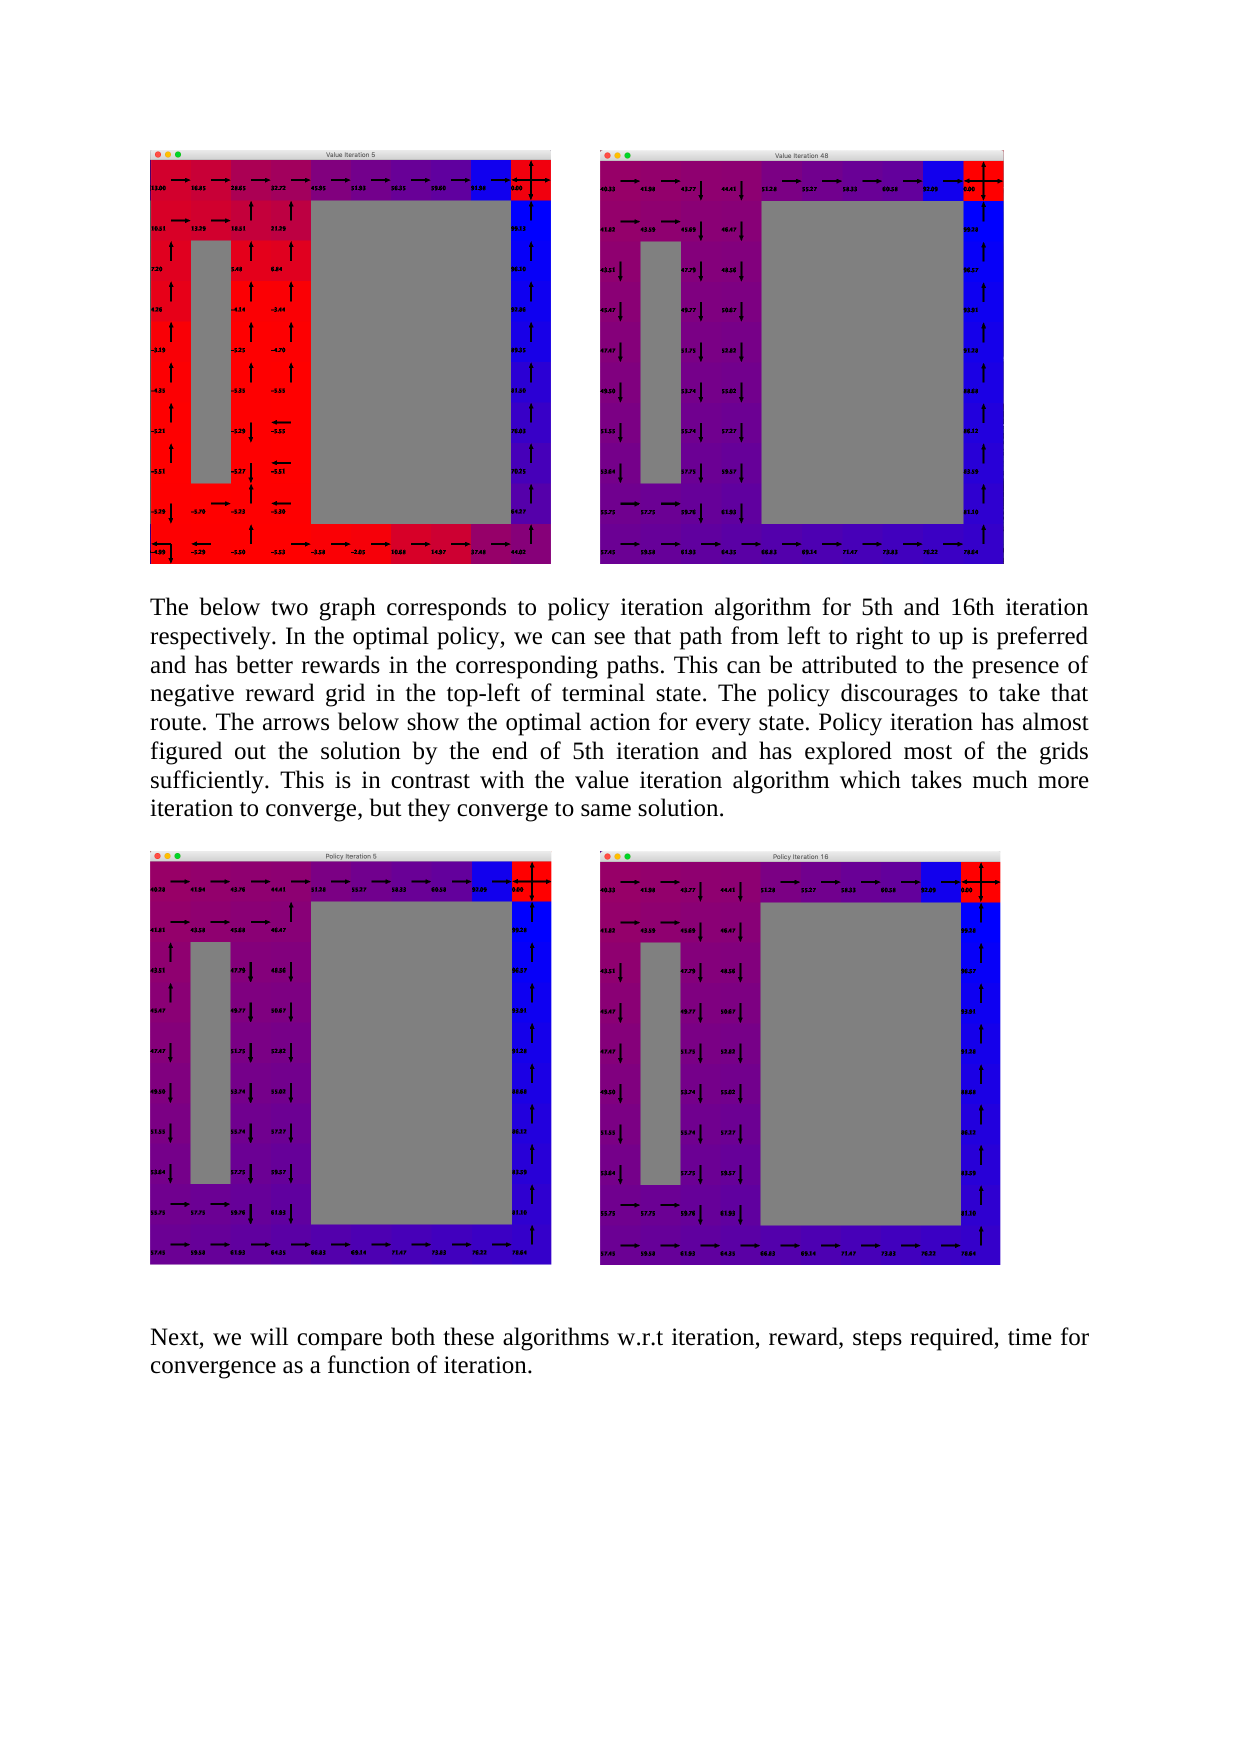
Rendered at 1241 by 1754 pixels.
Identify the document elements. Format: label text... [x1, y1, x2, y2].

picture [150, 150, 551, 564]
picture [600, 150, 1004, 564]
text Next, we will compare both these algorithms w.r.t iteration, reward, steps required, time for convergence as a function of iteration. [150, 1322, 1090, 1379]
picture [600, 851, 1001, 1265]
text The below two graph corresponds to policy iteration algorithm for 5th and 16th iteration respectively. In the optimal policy, we can see that path from left to right to up is preferred and has better rewards in the corresponding paths. This can be attributed to the presence of negative reward grid in the top-left of terminal state. The policy discourages to take that route. The arrows below show the optimal action for every state. Policy iteration has almost figured out the solution by the end of 5th iteration and has explored most of the grids sufficiently. This is in contrast with the value iteration algorithm which takes much more iteration to converge, but they converge to same solution. [150, 592, 1090, 822]
picture [150, 851, 552, 1265]
